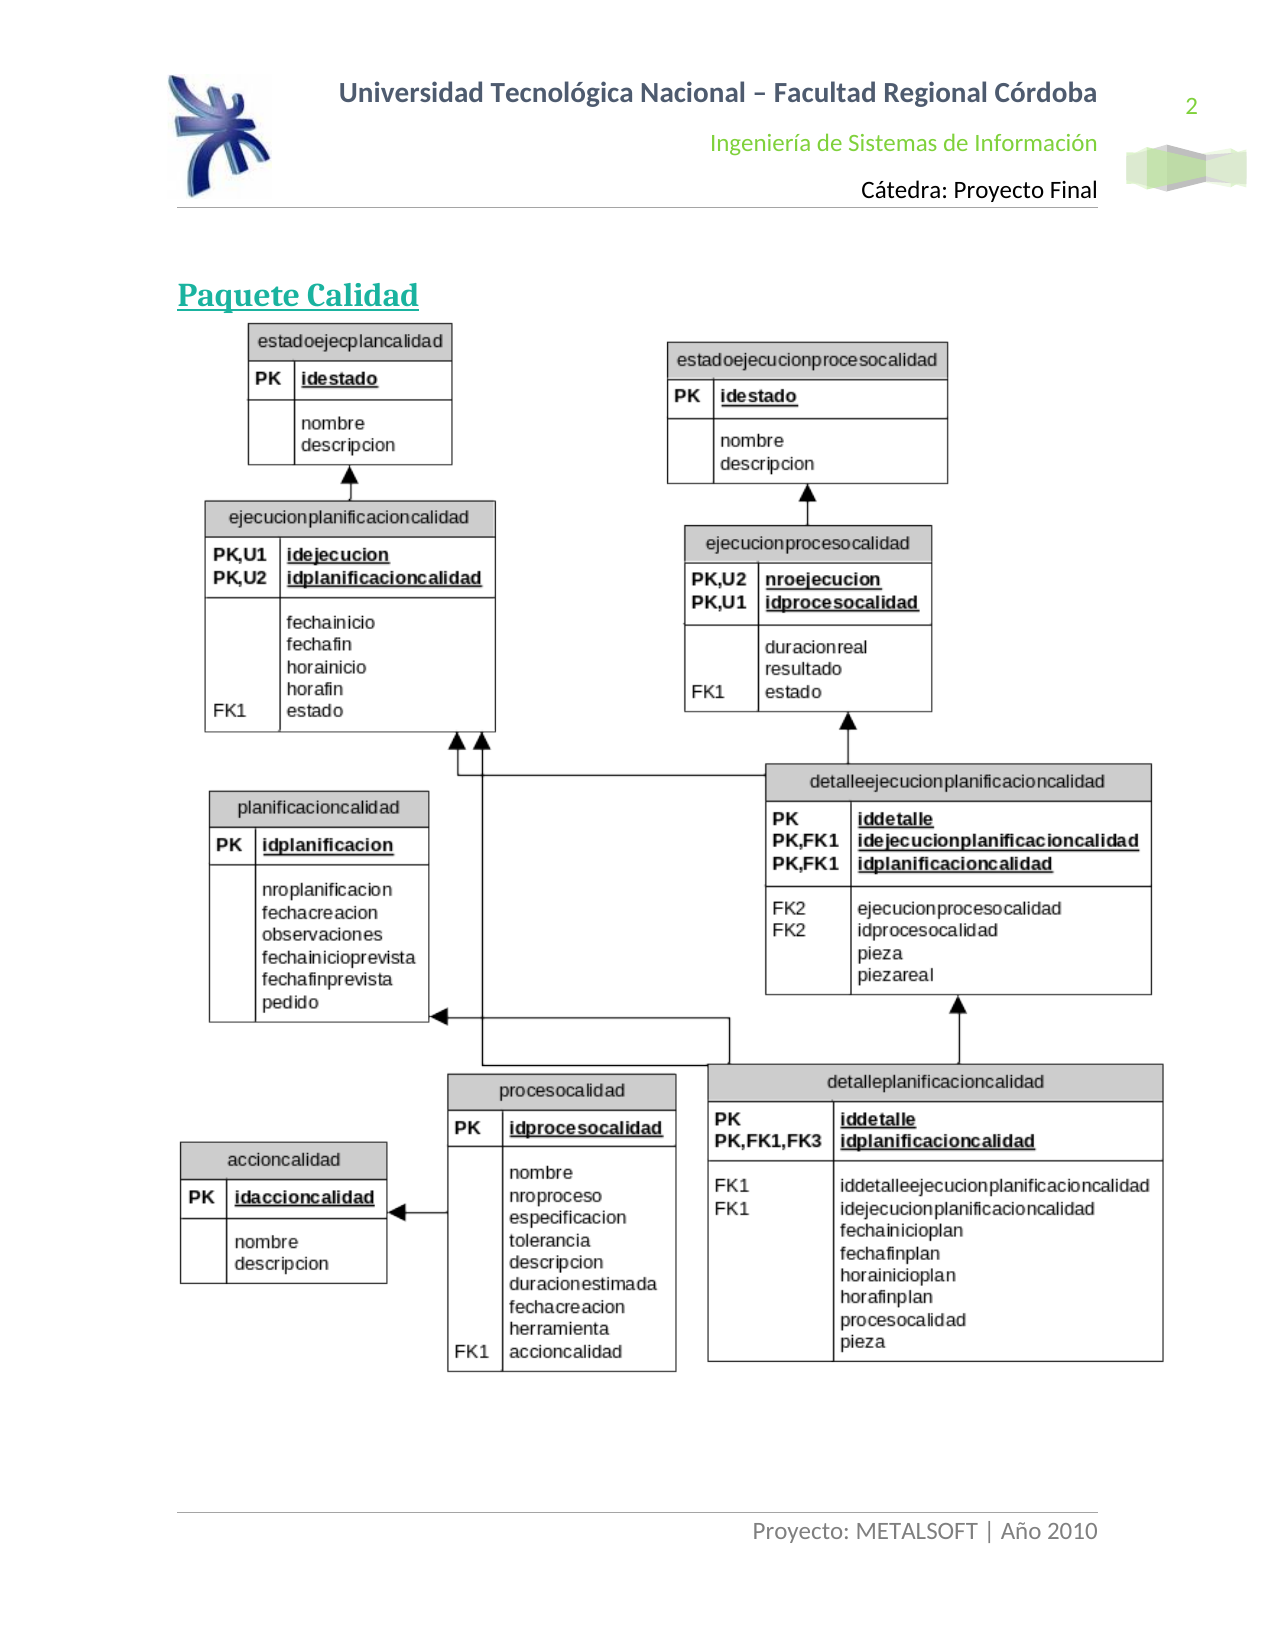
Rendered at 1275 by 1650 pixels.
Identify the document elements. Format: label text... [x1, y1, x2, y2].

picture [167, 74, 272, 199]
subtitle Paquete Calidad [177, 277, 1098, 315]
